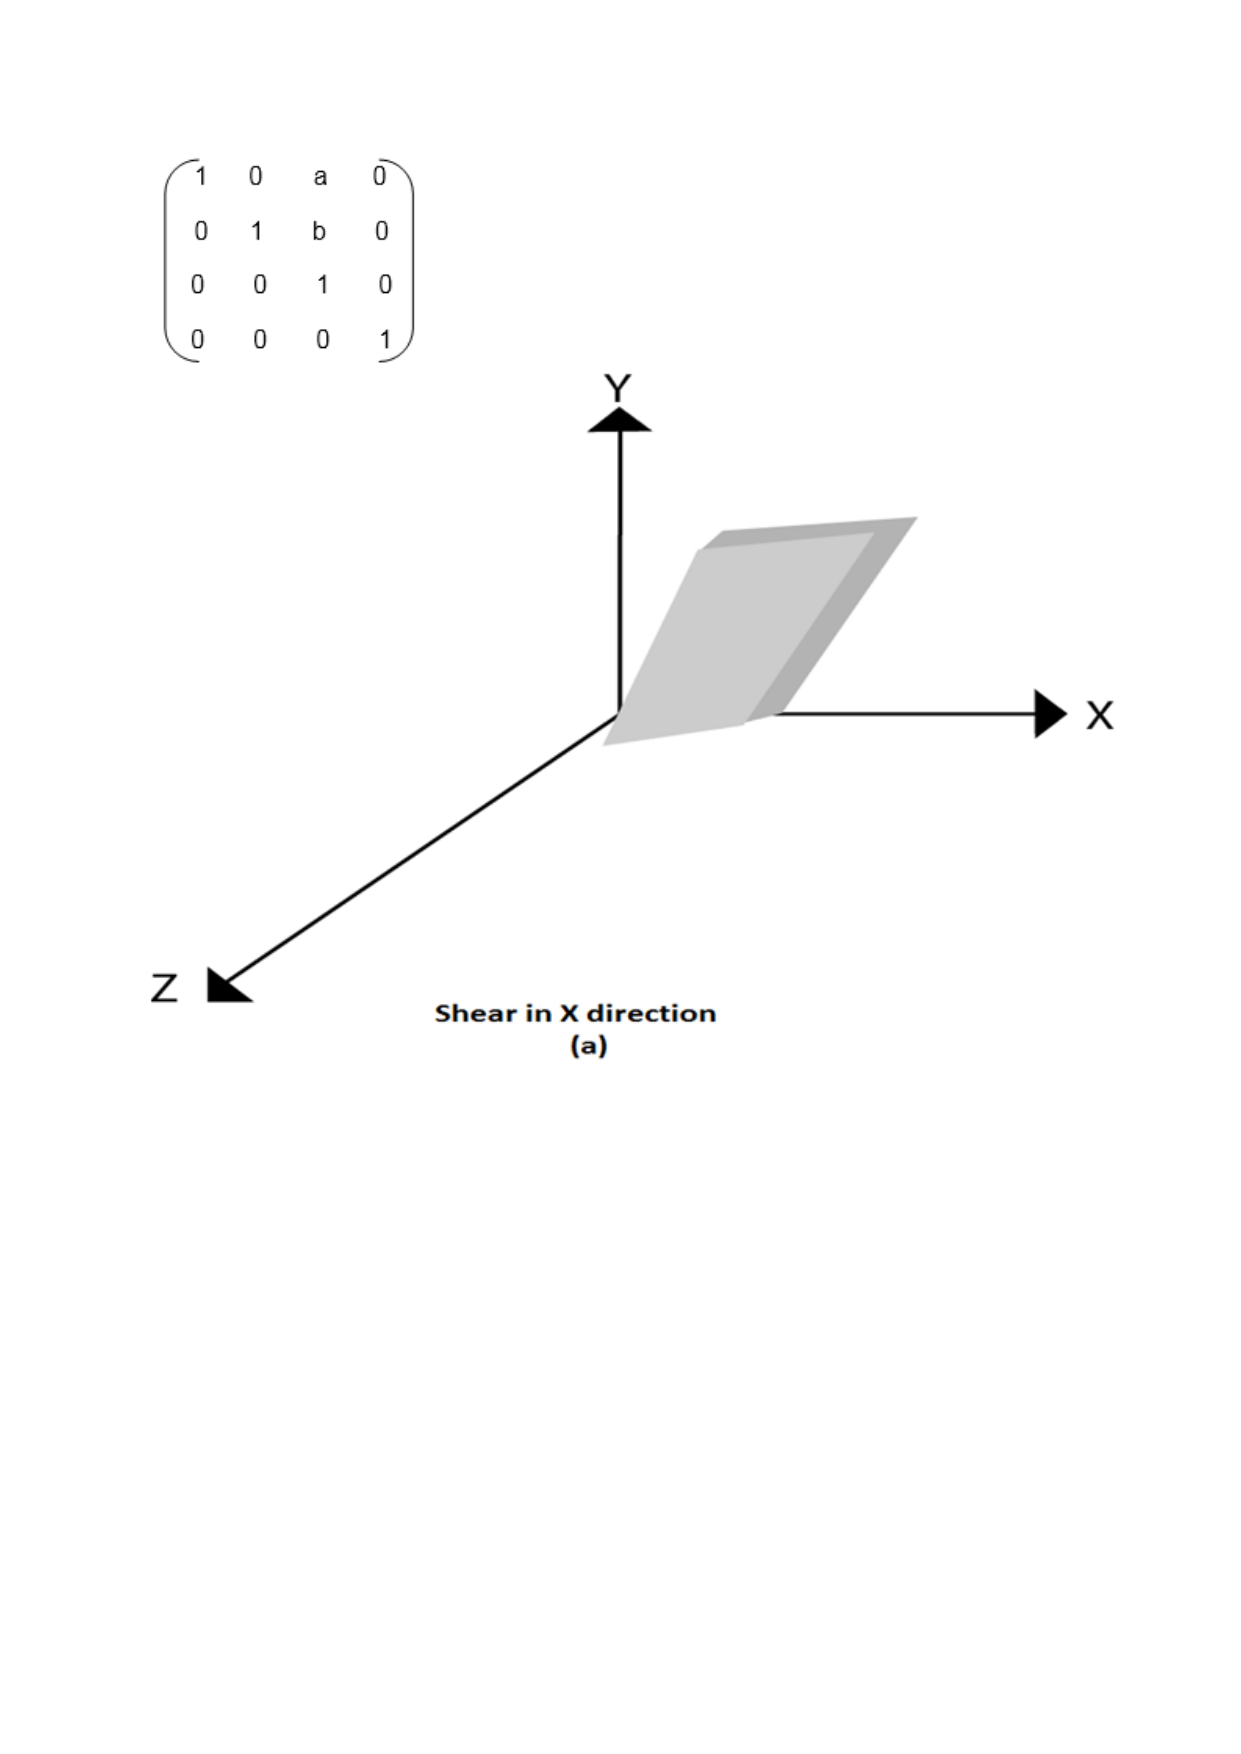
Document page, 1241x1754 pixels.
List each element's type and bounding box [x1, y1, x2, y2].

picture [150, 150, 1125, 1086]
